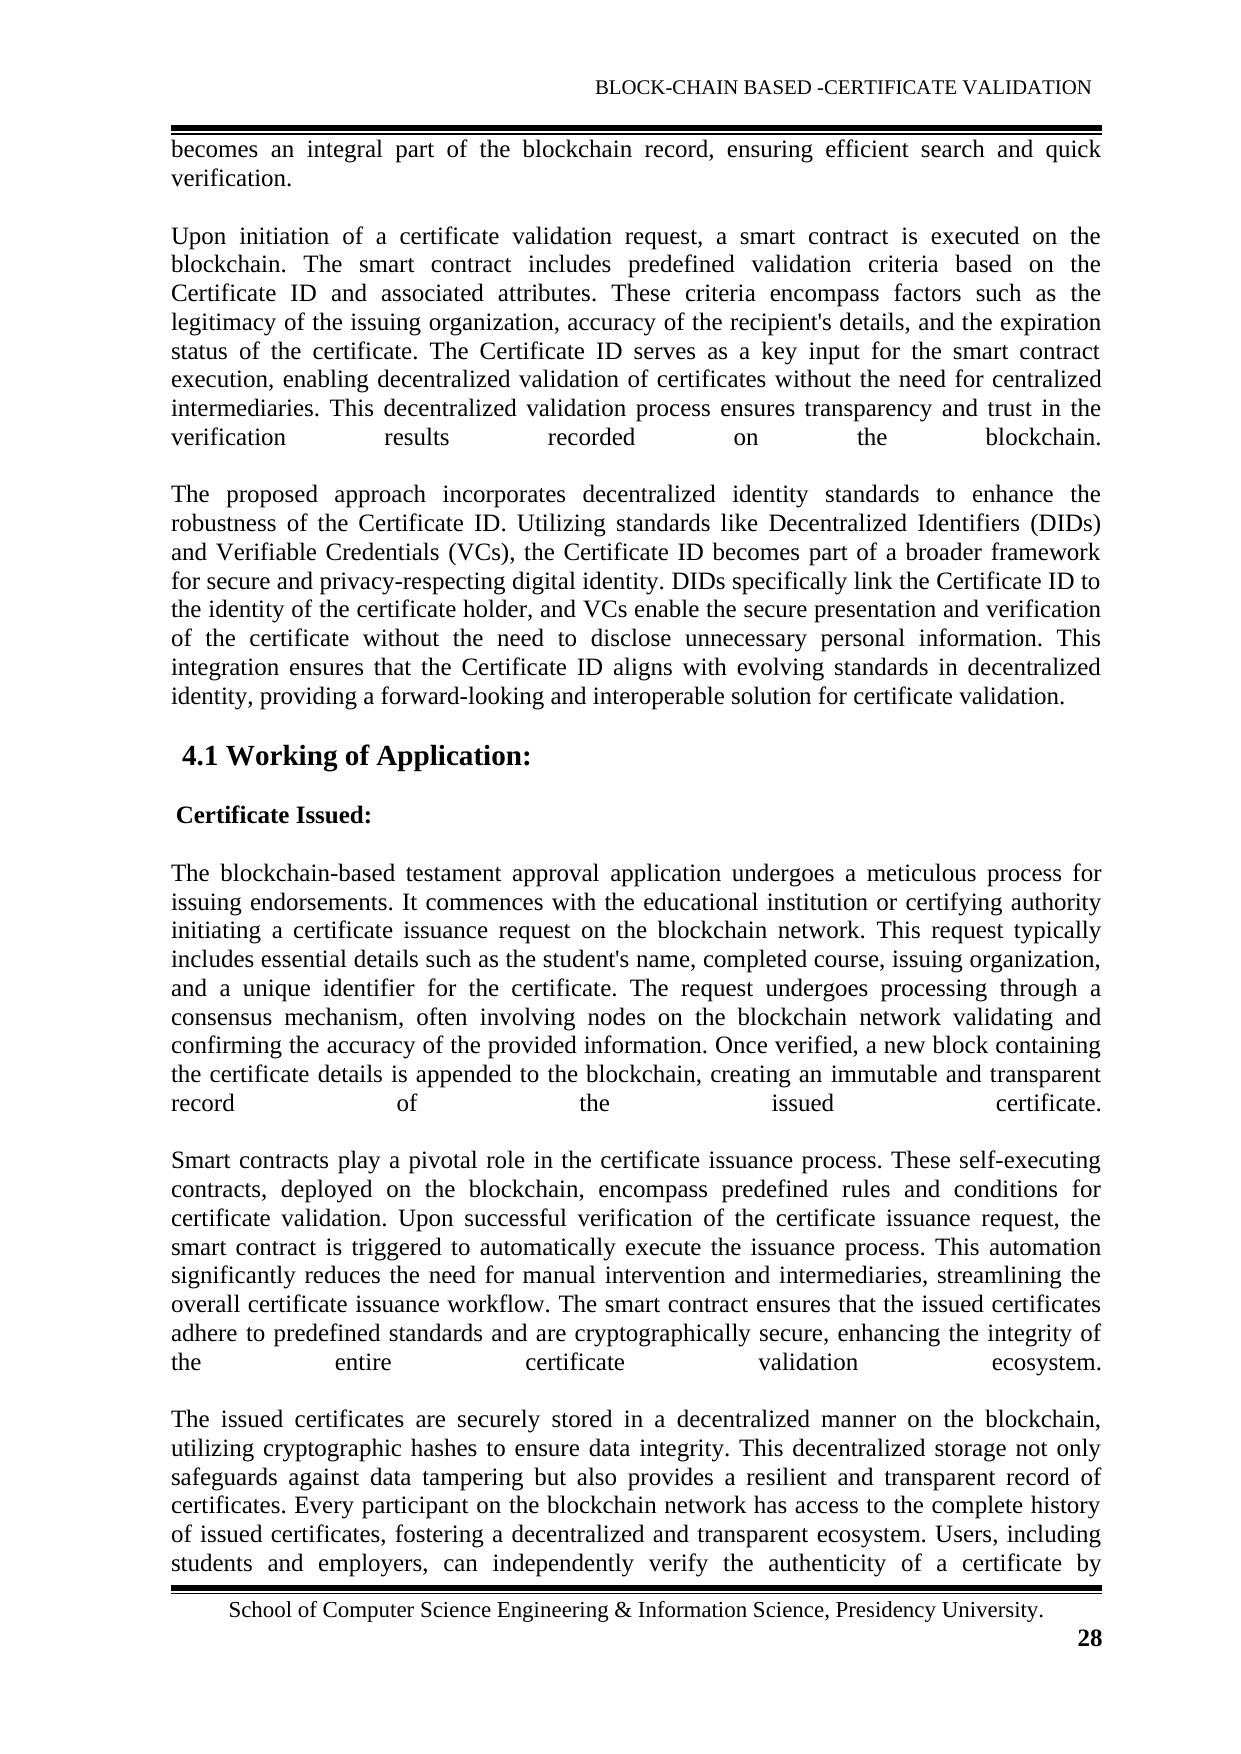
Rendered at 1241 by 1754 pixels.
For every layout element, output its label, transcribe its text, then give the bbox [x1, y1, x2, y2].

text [171, 858, 1102, 1577]
text Certificate Issued: [88, 801, 1102, 829]
text 4.1 Working of Application: [88, 738, 1102, 772]
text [171, 135, 1102, 709]
